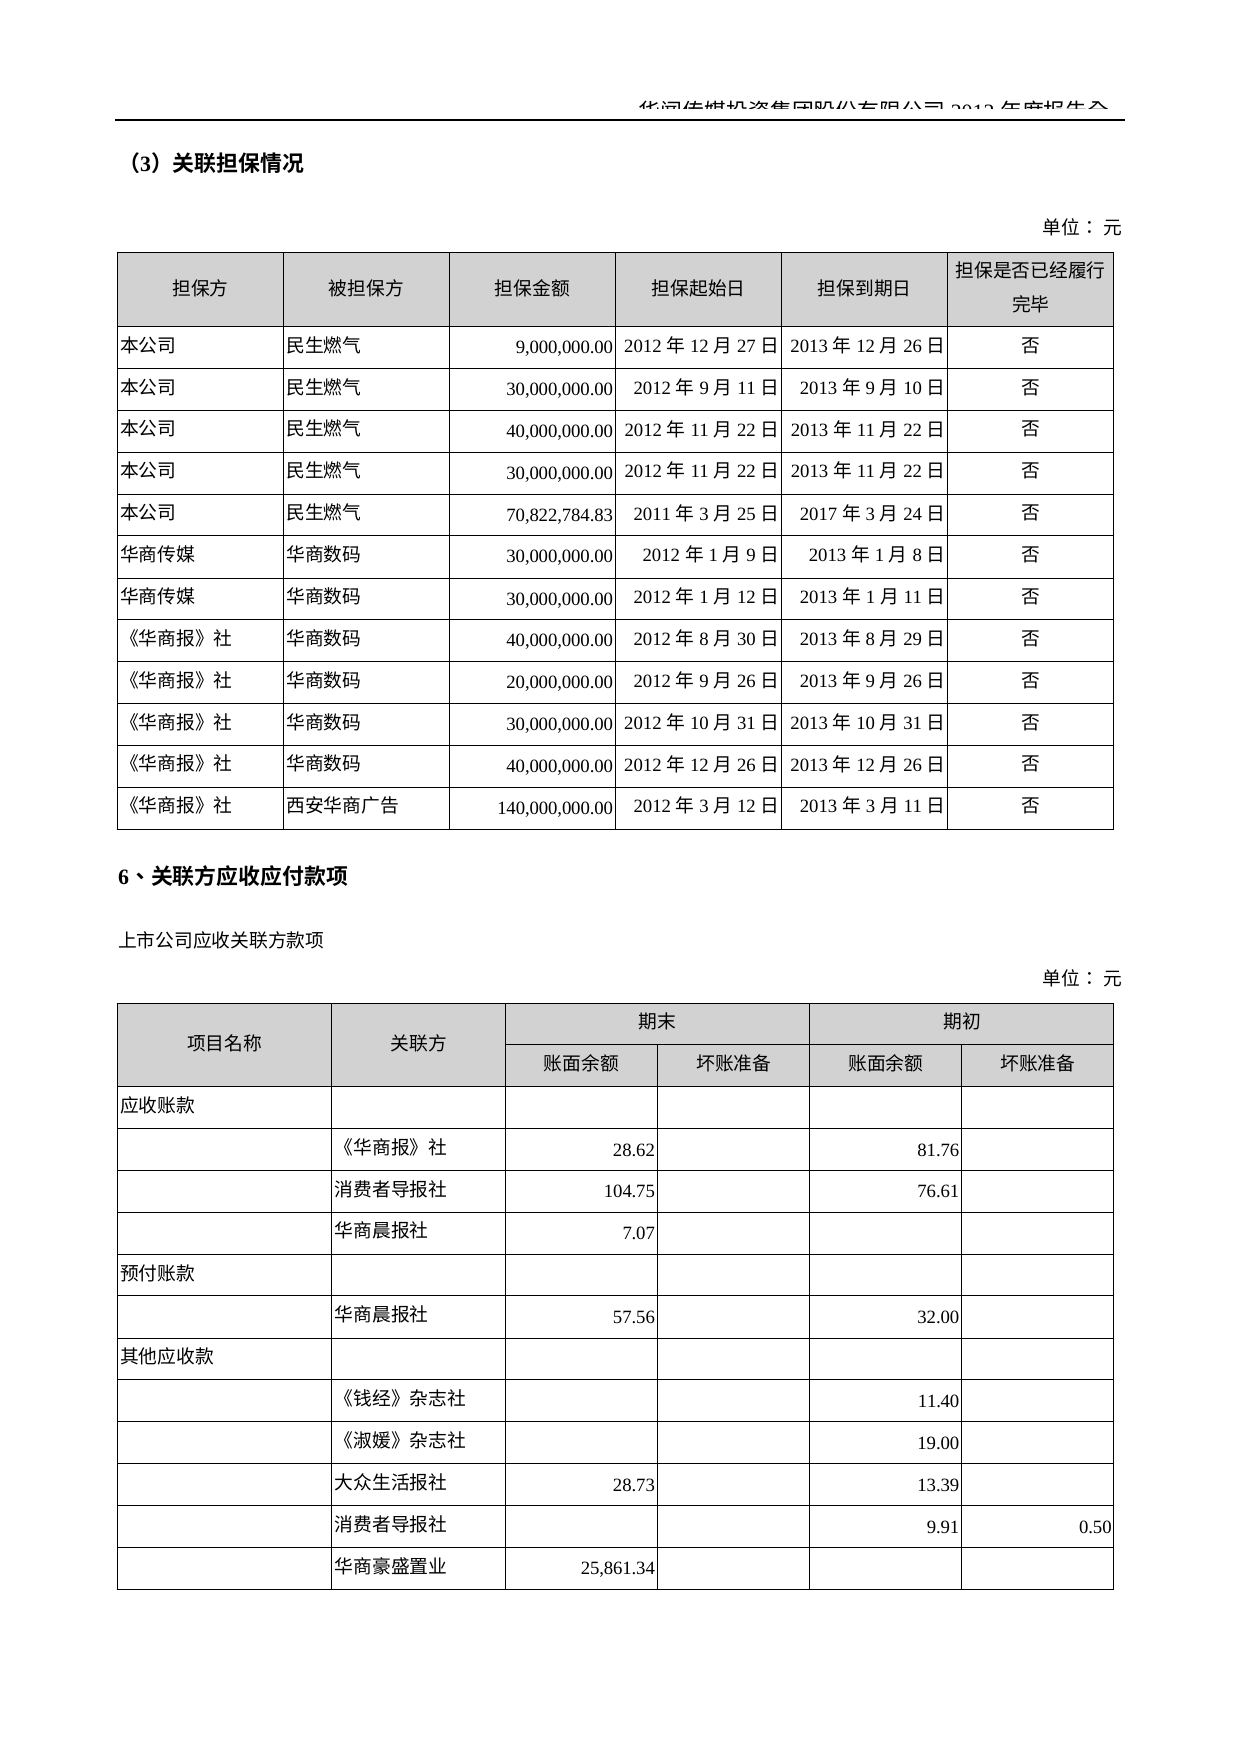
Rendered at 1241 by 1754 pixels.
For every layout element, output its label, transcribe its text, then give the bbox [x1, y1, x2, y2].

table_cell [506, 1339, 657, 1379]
text 单位： 元 [102, 214, 1122, 240]
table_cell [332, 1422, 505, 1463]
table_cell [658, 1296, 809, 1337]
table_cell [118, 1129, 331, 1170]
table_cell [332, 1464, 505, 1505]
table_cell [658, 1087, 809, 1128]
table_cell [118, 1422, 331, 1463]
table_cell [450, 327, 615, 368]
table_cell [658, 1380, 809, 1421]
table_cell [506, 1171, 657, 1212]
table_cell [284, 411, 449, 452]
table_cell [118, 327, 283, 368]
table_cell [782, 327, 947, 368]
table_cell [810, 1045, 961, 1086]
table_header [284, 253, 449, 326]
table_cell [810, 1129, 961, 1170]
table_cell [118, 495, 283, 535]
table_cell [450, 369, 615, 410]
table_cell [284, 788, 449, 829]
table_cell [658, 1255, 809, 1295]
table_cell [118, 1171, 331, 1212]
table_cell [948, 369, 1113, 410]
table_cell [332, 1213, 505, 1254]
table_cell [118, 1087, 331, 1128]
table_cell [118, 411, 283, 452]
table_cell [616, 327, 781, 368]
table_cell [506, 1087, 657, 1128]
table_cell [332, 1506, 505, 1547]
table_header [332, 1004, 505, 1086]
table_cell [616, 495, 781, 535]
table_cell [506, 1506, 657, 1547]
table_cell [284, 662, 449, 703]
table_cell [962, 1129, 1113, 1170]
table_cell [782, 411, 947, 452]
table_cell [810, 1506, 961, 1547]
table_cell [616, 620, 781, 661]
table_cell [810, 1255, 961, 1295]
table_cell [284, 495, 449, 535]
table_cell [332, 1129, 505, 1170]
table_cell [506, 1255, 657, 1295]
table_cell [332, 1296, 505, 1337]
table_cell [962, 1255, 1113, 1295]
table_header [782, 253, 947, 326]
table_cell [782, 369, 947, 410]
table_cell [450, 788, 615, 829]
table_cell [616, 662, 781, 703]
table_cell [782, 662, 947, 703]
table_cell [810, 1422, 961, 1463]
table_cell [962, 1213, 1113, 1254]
text 单位： 元 [102, 965, 1122, 991]
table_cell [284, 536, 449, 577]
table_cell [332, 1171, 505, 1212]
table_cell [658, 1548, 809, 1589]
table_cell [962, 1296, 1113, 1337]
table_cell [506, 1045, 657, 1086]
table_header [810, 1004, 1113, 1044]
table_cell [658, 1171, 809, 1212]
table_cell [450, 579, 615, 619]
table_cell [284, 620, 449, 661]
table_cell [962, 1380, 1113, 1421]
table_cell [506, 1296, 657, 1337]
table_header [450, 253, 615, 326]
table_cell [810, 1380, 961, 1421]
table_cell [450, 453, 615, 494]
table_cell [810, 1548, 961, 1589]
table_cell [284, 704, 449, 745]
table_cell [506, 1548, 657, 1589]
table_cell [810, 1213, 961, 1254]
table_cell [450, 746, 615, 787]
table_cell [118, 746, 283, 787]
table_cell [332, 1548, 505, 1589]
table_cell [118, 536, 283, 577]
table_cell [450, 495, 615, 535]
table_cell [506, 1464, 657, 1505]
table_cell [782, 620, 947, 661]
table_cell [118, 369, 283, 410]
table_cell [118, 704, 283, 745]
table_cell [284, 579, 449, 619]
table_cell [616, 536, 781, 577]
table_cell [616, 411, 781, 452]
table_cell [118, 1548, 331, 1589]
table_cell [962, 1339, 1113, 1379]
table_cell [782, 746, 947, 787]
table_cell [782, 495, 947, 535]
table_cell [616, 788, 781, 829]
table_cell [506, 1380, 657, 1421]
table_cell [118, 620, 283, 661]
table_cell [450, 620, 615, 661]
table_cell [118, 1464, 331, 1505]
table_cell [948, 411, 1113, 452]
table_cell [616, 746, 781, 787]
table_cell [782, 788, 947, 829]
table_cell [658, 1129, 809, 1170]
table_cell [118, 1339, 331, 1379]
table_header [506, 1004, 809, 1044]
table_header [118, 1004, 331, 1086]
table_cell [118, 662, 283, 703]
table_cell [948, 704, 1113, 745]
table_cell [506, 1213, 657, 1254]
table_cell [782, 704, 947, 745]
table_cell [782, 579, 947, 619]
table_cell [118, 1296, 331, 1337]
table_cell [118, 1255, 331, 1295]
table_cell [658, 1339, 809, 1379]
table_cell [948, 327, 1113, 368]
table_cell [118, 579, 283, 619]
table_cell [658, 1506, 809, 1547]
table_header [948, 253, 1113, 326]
subtitle （3）关联担保情况 [118, 148, 1138, 177]
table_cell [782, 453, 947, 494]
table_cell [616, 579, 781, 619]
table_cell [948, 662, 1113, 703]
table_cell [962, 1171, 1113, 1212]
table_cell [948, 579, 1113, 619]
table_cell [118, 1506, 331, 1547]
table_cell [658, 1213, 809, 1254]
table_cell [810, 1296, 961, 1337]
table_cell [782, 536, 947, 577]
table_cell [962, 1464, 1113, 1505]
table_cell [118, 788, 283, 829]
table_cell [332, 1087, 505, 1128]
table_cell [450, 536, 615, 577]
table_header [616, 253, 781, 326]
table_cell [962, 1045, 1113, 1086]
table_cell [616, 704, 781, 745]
subtitle 6、关联方应收应付款项 [118, 861, 1138, 891]
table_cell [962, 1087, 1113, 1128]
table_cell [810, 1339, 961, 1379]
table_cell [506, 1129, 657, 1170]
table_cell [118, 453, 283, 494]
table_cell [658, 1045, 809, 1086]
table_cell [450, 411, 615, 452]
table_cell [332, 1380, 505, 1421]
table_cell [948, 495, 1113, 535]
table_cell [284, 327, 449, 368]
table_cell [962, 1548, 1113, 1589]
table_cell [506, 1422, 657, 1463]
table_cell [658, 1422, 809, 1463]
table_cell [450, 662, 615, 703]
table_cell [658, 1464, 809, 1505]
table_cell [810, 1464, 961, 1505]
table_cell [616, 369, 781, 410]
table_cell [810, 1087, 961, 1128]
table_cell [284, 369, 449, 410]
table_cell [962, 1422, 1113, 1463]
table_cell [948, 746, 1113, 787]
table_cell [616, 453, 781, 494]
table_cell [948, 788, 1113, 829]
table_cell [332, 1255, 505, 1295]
text 上市公司应收关联方款项 [118, 927, 1138, 953]
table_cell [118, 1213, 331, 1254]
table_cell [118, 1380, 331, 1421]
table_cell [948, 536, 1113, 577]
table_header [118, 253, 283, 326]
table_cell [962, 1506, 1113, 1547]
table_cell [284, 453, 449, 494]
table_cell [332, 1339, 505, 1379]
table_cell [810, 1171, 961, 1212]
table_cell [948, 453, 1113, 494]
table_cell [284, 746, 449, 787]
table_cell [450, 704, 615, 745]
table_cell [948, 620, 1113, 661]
